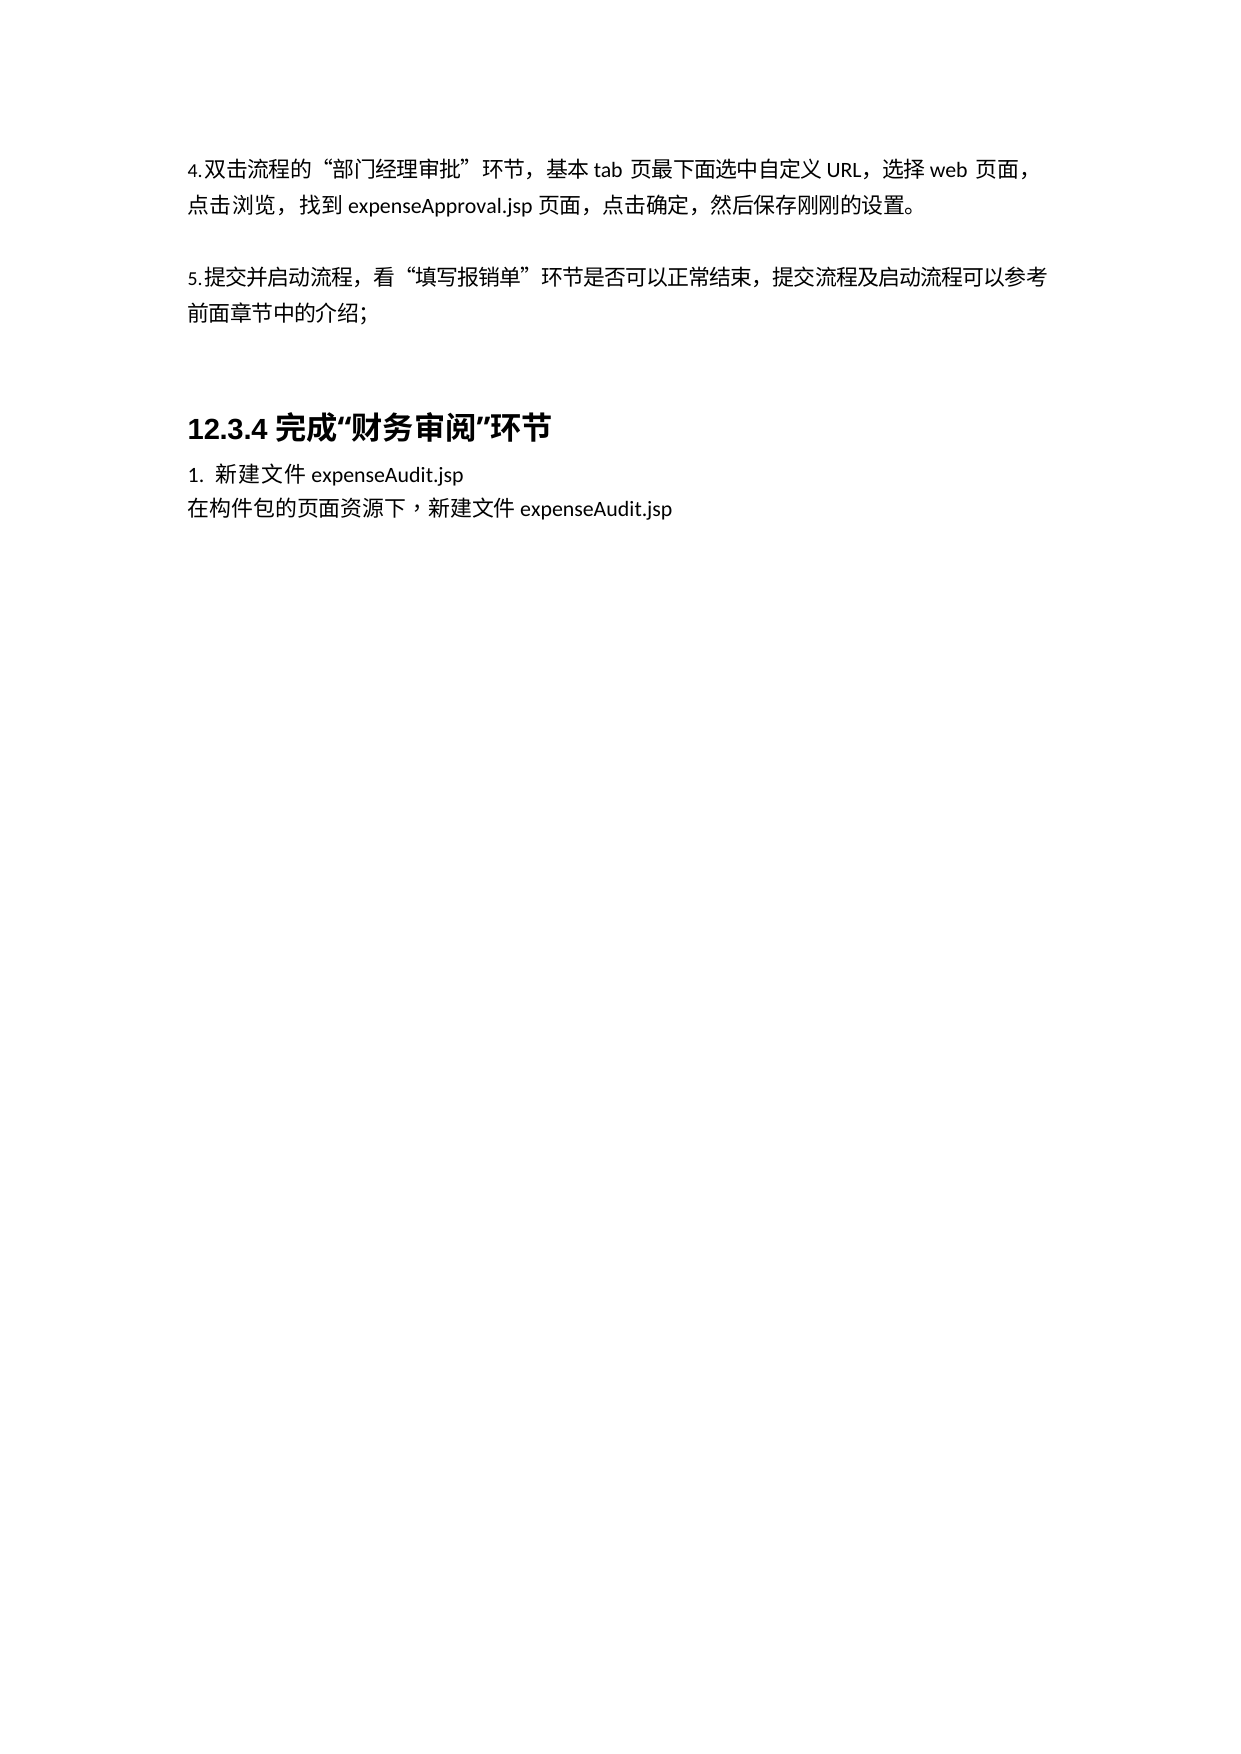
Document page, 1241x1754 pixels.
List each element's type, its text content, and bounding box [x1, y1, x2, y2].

text 在构件包的页面资源下，新建文件expenseAudit.jsp [187, 493, 1111, 523]
list 提交并启动流程，看“填写报销单”环节是否可以正常结束，提交流程及启动流程可以参考前面章节中的介绍； [187, 259, 1053, 327]
list 双击流程的“部门经理审批”环节，基本 tab 页最下面选中自定义 URL，选择 web 页面， 点击浏览，找到expenseApproval.jsp 页面，点击确定，然后保存刚刚的设置。 [187, 152, 1065, 220]
subtitle 完成“财务审阅”环节 [187, 406, 1111, 448]
list 新建文件expenseAudit.jsp [187, 459, 1111, 488]
